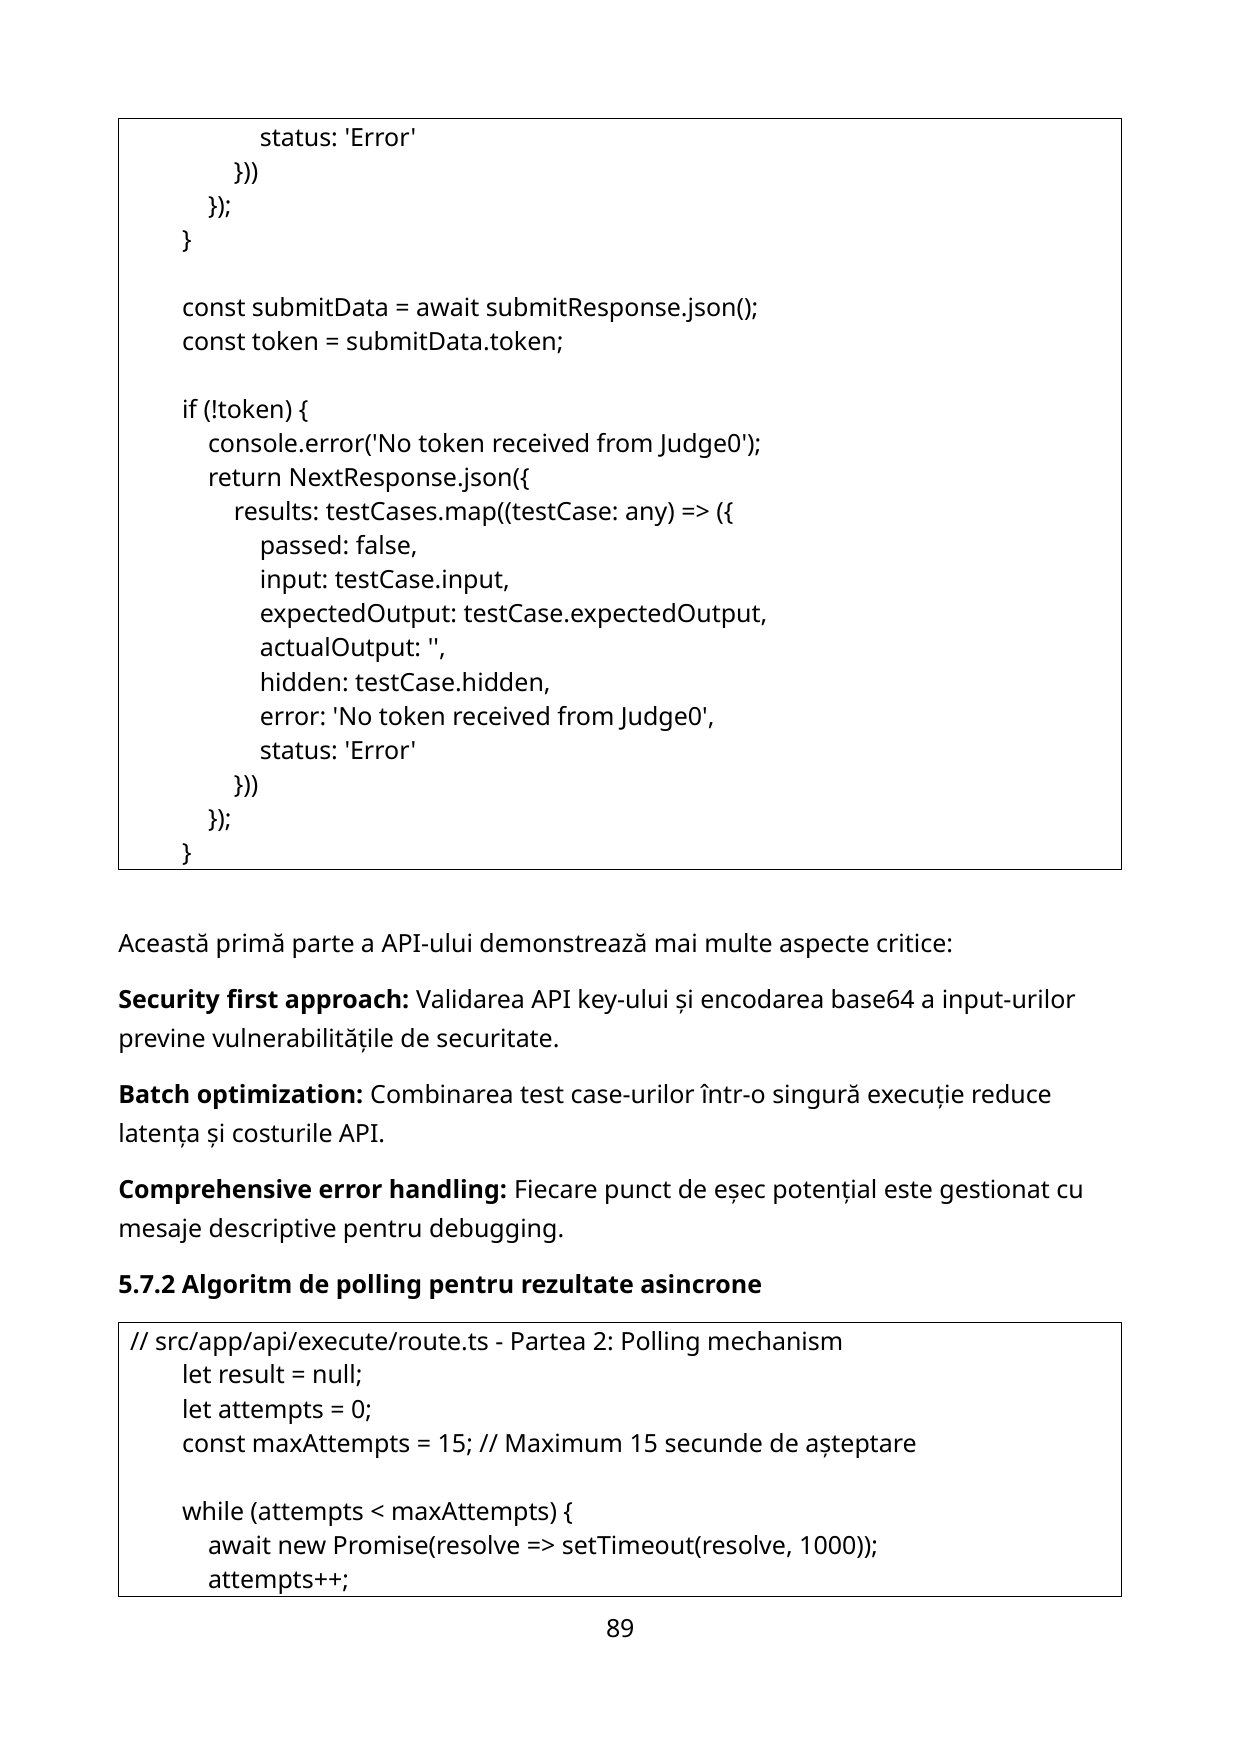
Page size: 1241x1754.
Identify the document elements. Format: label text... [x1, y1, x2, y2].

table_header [119, 1323, 1121, 1596]
text Batch optimization: Combinarea test case-urilor într-o singură execuție reduce latența și costurile API. [118, 1076, 1122, 1149]
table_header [119, 119, 1121, 868]
text 5.7.2 Algoritm de polling pentru rezultate asincrone [118, 1266, 1122, 1300]
text Această primă parte a API-ului demonstrează mai multe aspecte critice: [118, 925, 1122, 959]
text Comprehensive error handling: Fiecare punct de eșec potențial este gestionat cu mesaje descriptive pentru debugging. [118, 1171, 1122, 1244]
text Security first approach: Validarea API key-ului și encodarea base64 a input-urilor previne vulnerabilitățile de securitate. [118, 981, 1122, 1054]
